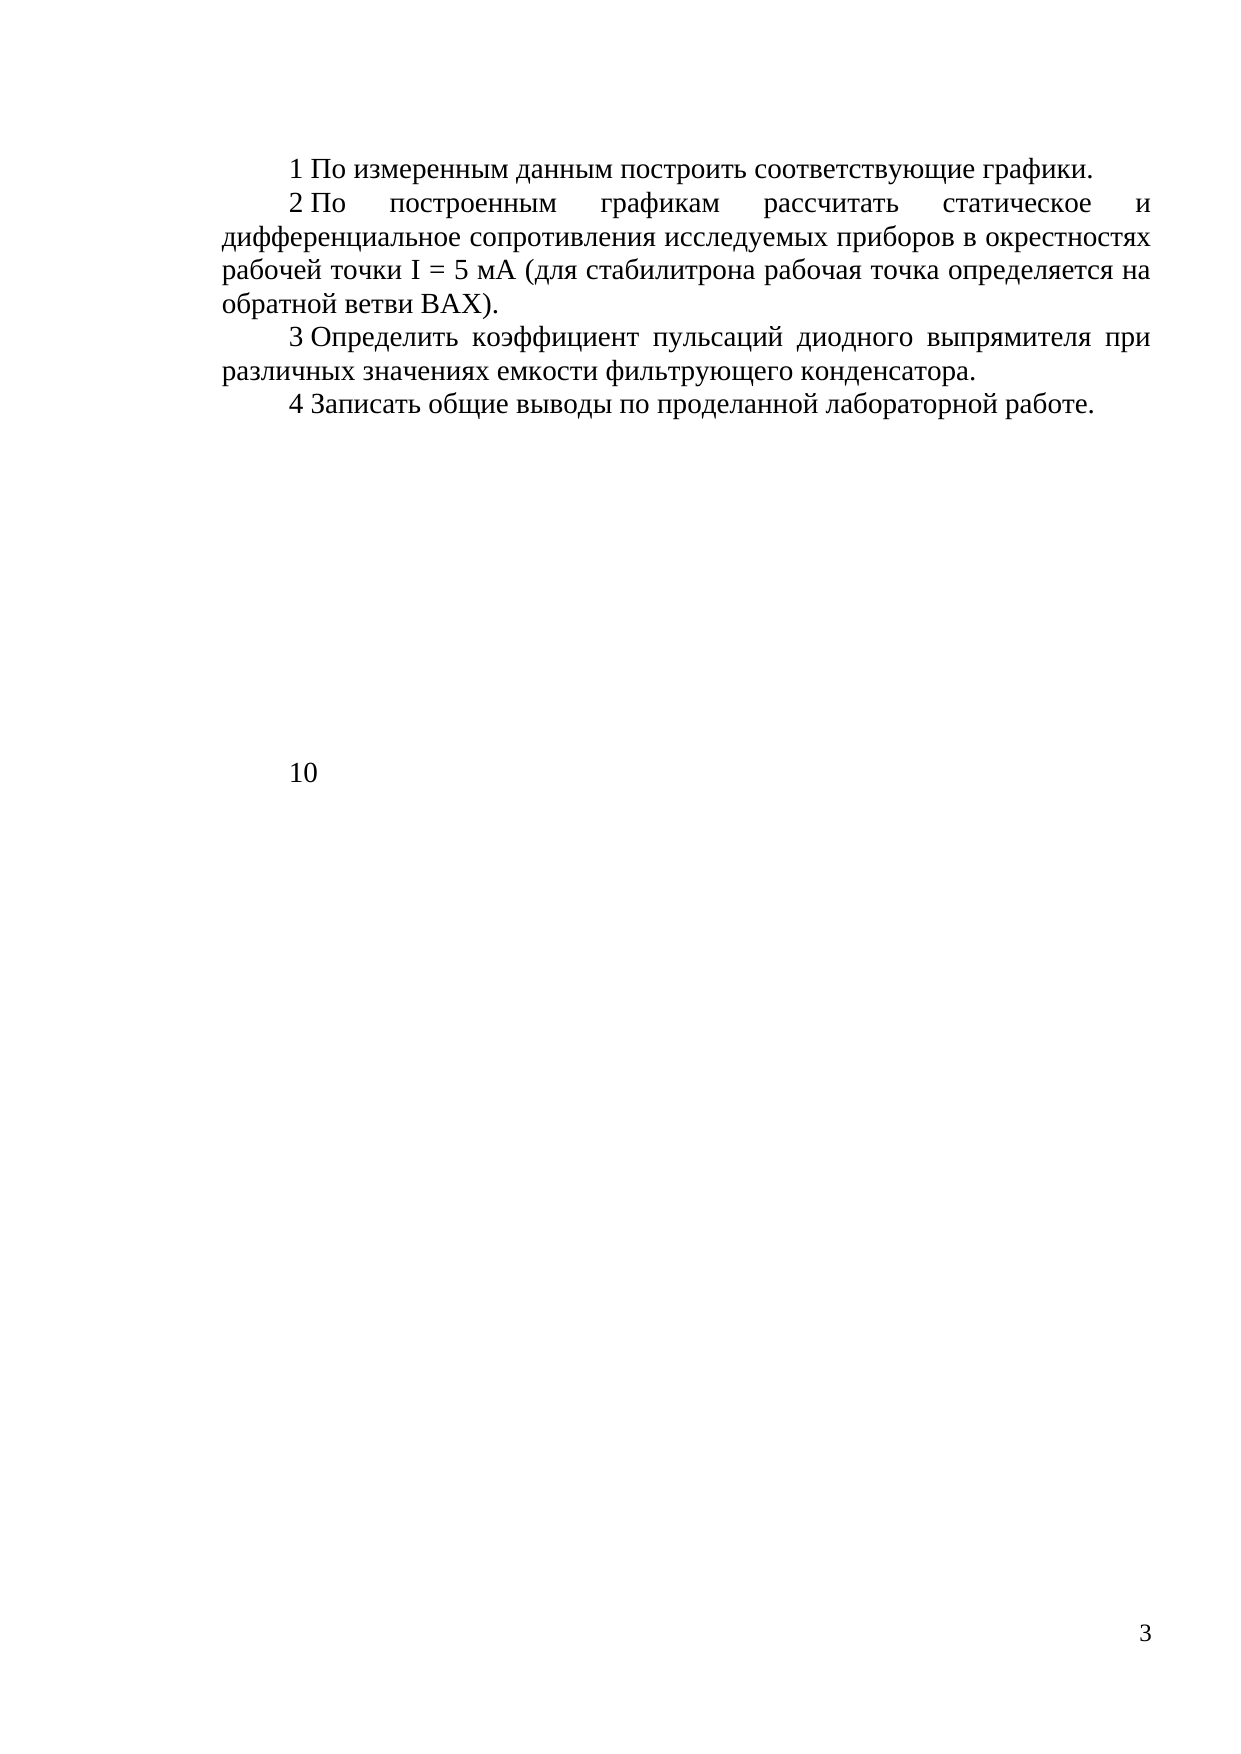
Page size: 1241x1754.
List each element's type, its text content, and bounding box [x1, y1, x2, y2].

list По измеренным данным построить соответствующие графики. [288, 152, 1152, 185]
list Записать общие выводы по проделанной лабораторной работе. [177, 386, 1152, 420]
list По построенным графикам рассчитать статическое и дифференциальное сопротивления исследуемых приборов в окрестностях рабочей точки I = 5 мА (для стабилитрона рабочая точка определяется на обратной ветви ВАХ). [222, 185, 1152, 319]
list Определить коэффициент пульсаций диодного выпрямителя при различных значениях емкости фильтрующего конденсатора. [222, 319, 1152, 386]
